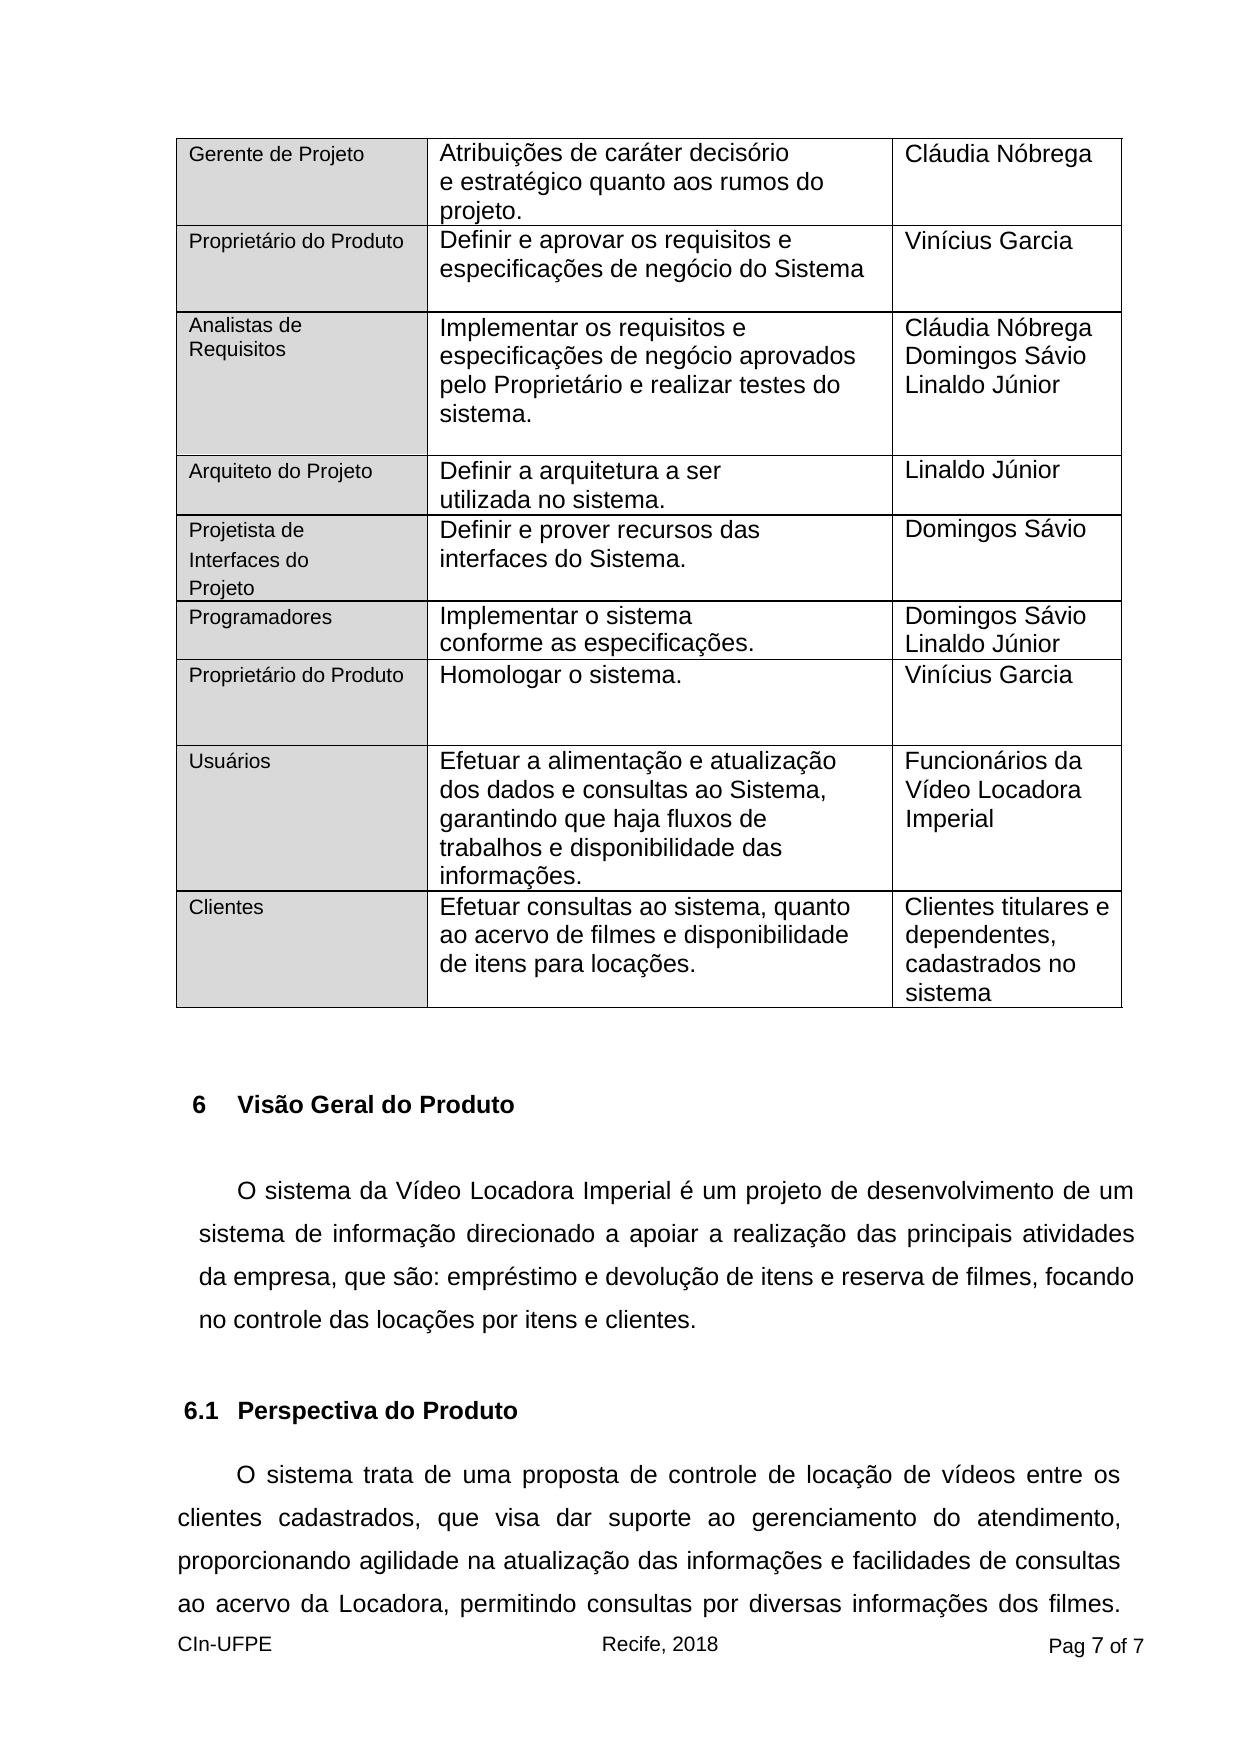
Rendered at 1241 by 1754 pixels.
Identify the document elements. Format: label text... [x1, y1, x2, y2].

table_cell Programadores [177, 602, 427, 659]
table_cell Cláudia Nóbrega Domingos Sávio Linaldo Júnior [893, 313, 1121, 454]
table_cell Clientes [177, 892, 427, 1007]
subtitle Perspectiva do Produto [184, 1396, 1136, 1424]
table_cell Efetuar a alimentação e atualização dos dados e consultas ao Sistema, garantindo que haja fluxos de trabalhos e disponibilidade das informações. [428, 746, 892, 890]
table_cell Atribuições de caráter decisório e estratégico quanto aos rumos do projeto. [428, 139, 892, 225]
table_cell Analistas de Requisitos [177, 313, 427, 454]
table_cell Vinícius Garcia [893, 660, 1121, 745]
table_cell Linaldo Júnior [893, 456, 1121, 514]
table_cell Projetista de Interfaces do Projeto [177, 516, 427, 600]
table_cell Efetuar consultas ao sistema, quanto ao acervo de filmes e disponibilidade de itens para locações. [428, 892, 892, 1007]
table_cell Implementar o sistema conforme as especificações. [428, 602, 892, 659]
table_cell Implementar os requisitos e especificações de negócio aprovados pelo Proprietário e realizar testes do sistema. [428, 313, 892, 454]
table_cell Domingos Sávio [893, 516, 1121, 600]
table_cell Funcionários da Vídeo Locadora Imperial [893, 746, 1121, 890]
table_cell Gerente de Projeto [177, 139, 427, 225]
table_cell Definir e aprovar os requisitos e especificações de negócio do Sistema [428, 226, 892, 311]
table_cell Clientes titulares e dependentes, cadastrados no sistema [893, 892, 1121, 1007]
table_cell Definir a arquitetura a ser utilizada no sistema. [428, 456, 892, 514]
table_cell Proprietário do Produto [177, 226, 427, 311]
table_cell Homologar o sistema. [428, 660, 892, 745]
table_cell Cláudia Nóbrega [893, 139, 1121, 225]
table_cell Usuários [177, 746, 427, 890]
table_cell Definir e prover recursos das interfaces do Sistema. [428, 516, 892, 600]
subtitle Visão Geral do Produto [192, 1091, 1136, 1119]
table_cell Vinícius Garcia [893, 226, 1121, 311]
table_cell Proprietário do Produto [177, 660, 427, 745]
table_cell Domingos Sávio Linaldo Júnior [893, 602, 1121, 659]
table_cell Arquiteto do Projeto [177, 456, 427, 514]
